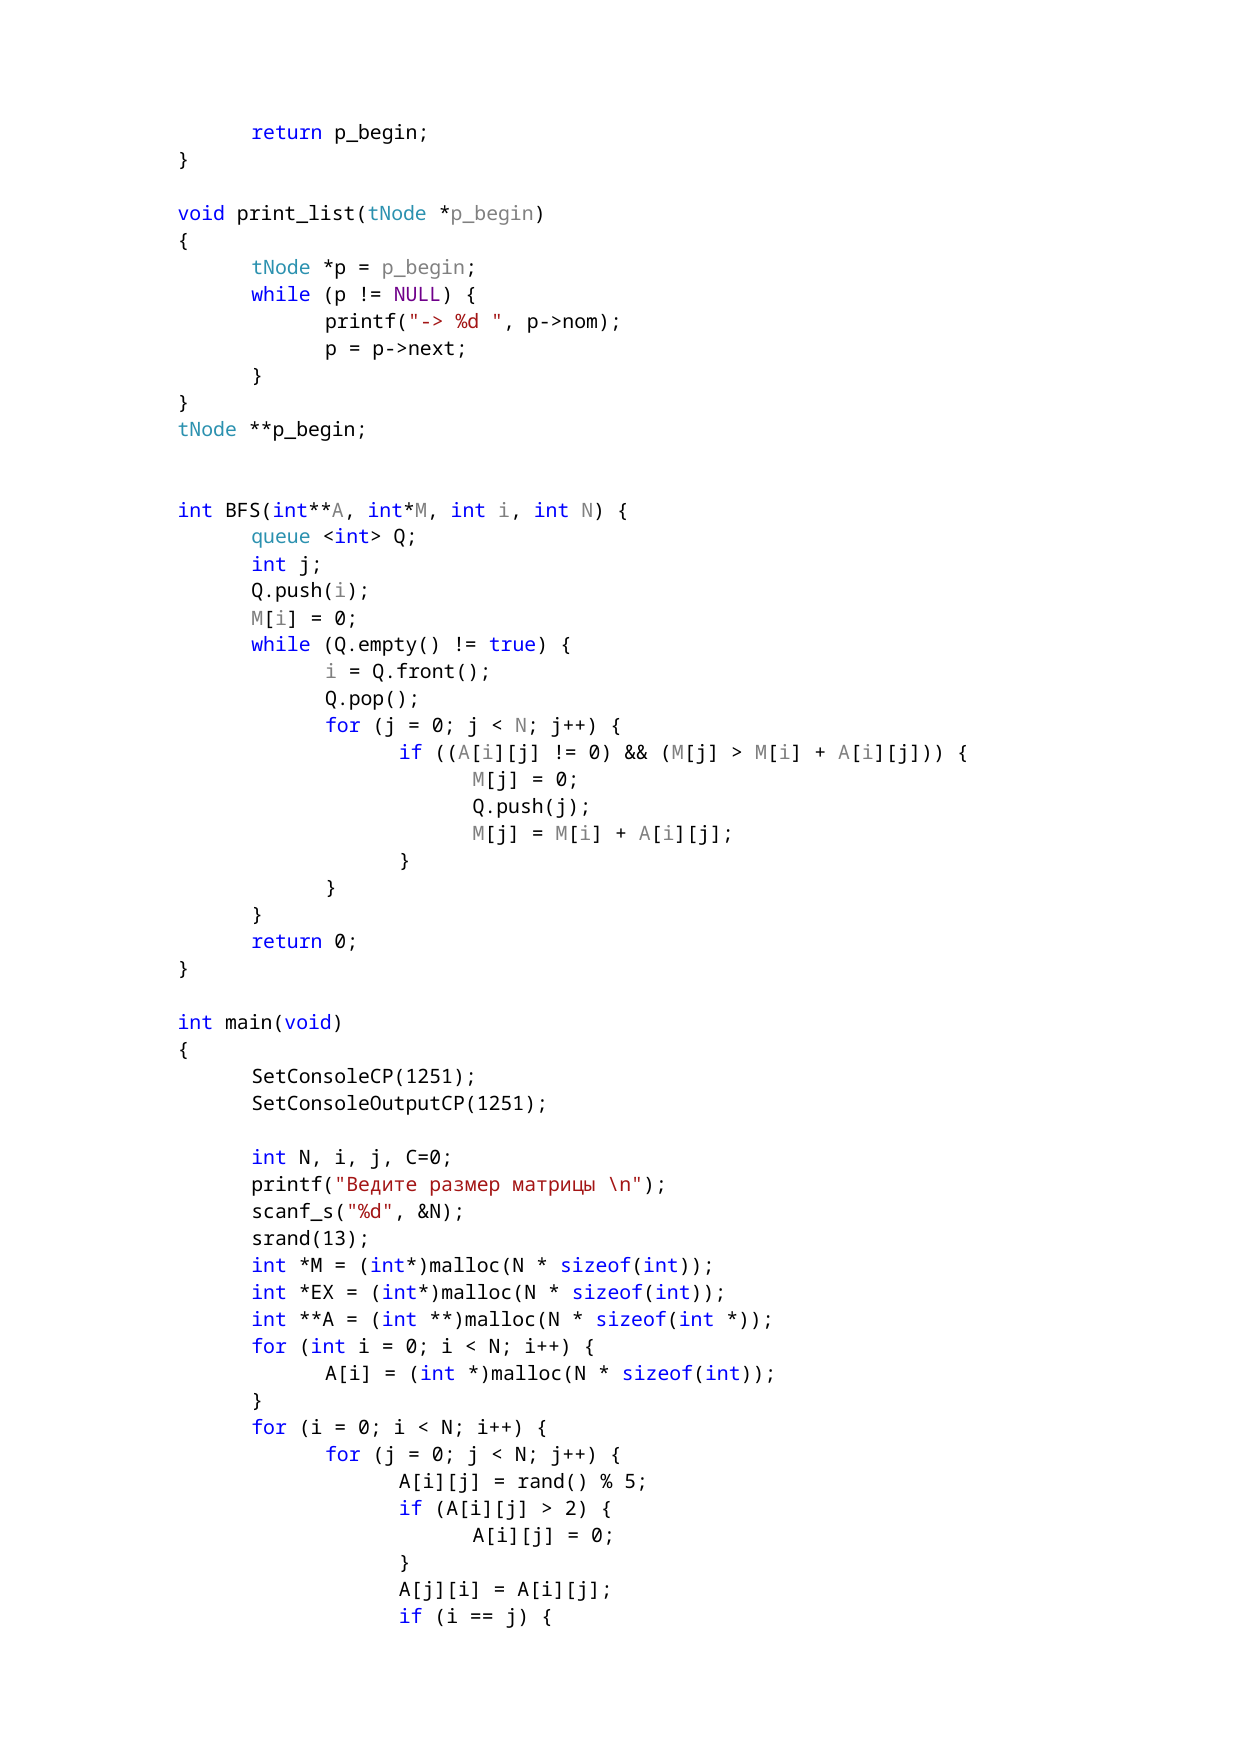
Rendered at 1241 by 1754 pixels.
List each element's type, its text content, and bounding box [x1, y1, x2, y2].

text printf("-> %d ", p->nom); [177, 307, 1152, 334]
text } [177, 361, 1152, 388]
text for (int i = 0; i < N; i++) { [177, 1332, 1152, 1359]
text int *M = (int*)malloc(N * sizeof(int)); [177, 1251, 1152, 1278]
text M[i] = 0; [177, 604, 1152, 631]
text } [177, 388, 1152, 415]
text } [177, 901, 1152, 927]
text } [177, 954, 1152, 981]
text Q.push(j); [177, 793, 1152, 819]
text for (j = 0; j < N; j++) { [177, 712, 1152, 739]
text int BFS(int**A, int*M, int i, int N) { [177, 496, 1152, 523]
text } [177, 847, 1152, 873]
text A[i] = (int *)malloc(N * sizeof(int)); [177, 1359, 1152, 1386]
text SetConsoleCP(1251); [177, 1062, 1152, 1089]
text int j; [177, 550, 1152, 577]
text Q.pop(); [177, 685, 1152, 712]
text while (Q.empty() != true) { [177, 631, 1152, 658]
text M[j] = 0; [177, 766, 1152, 793]
text int N, i, j, C=0; [177, 1143, 1152, 1170]
text Q.push(i); [177, 577, 1152, 604]
text A[i][j] = rand() % 5; [177, 1467, 1152, 1494]
text int main(void) [177, 1008, 1152, 1035]
text } [177, 1548, 1152, 1575]
text p = p->next; [177, 334, 1152, 361]
text scanf_s("%d", &N); [177, 1197, 1152, 1224]
text { [177, 226, 1152, 253]
text int *EX = (int*)malloc(N * sizeof(int)); [177, 1278, 1152, 1305]
text return p_begin; [177, 118, 1152, 145]
text return 0; [177, 927, 1152, 954]
text void print_list(tNode *p_begin) [177, 199, 1152, 226]
text } [177, 145, 1152, 172]
text A[i][j] = 0; [177, 1521, 1152, 1548]
text if (i == j) { [177, 1602, 1152, 1629]
text if (A[i][j] > 2) { [177, 1494, 1152, 1521]
text queue <int> Q; [177, 523, 1152, 550]
text } [177, 873, 1152, 901]
text } [177, 1386, 1152, 1413]
text while (p != NULL) { [177, 280, 1152, 307]
text tNode *p = p_begin; [177, 253, 1152, 280]
text for (j = 0; j < N; j++) { [177, 1440, 1152, 1467]
text printf("Ведите размер матрицы \n"); [177, 1170, 1152, 1197]
text { [177, 1035, 1152, 1062]
text if ((A[i][j] != 0) && (M[j] > M[i] + A[i][j])) { [177, 739, 1152, 766]
text tNode **p_begin; [177, 415, 1152, 442]
text srand(13); [177, 1224, 1152, 1251]
text SetConsoleOutputCP(1251); [177, 1089, 1152, 1116]
text i = Q.front(); [177, 658, 1152, 685]
text for (i = 0; i < N; i++) { [177, 1413, 1152, 1440]
text int **A = (int **)malloc(N * sizeof(int *)); [177, 1305, 1152, 1332]
text A[j][i] = A[i][j]; [177, 1575, 1152, 1602]
text M[j] = M[i] + A[i][j]; [177, 819, 1152, 847]
